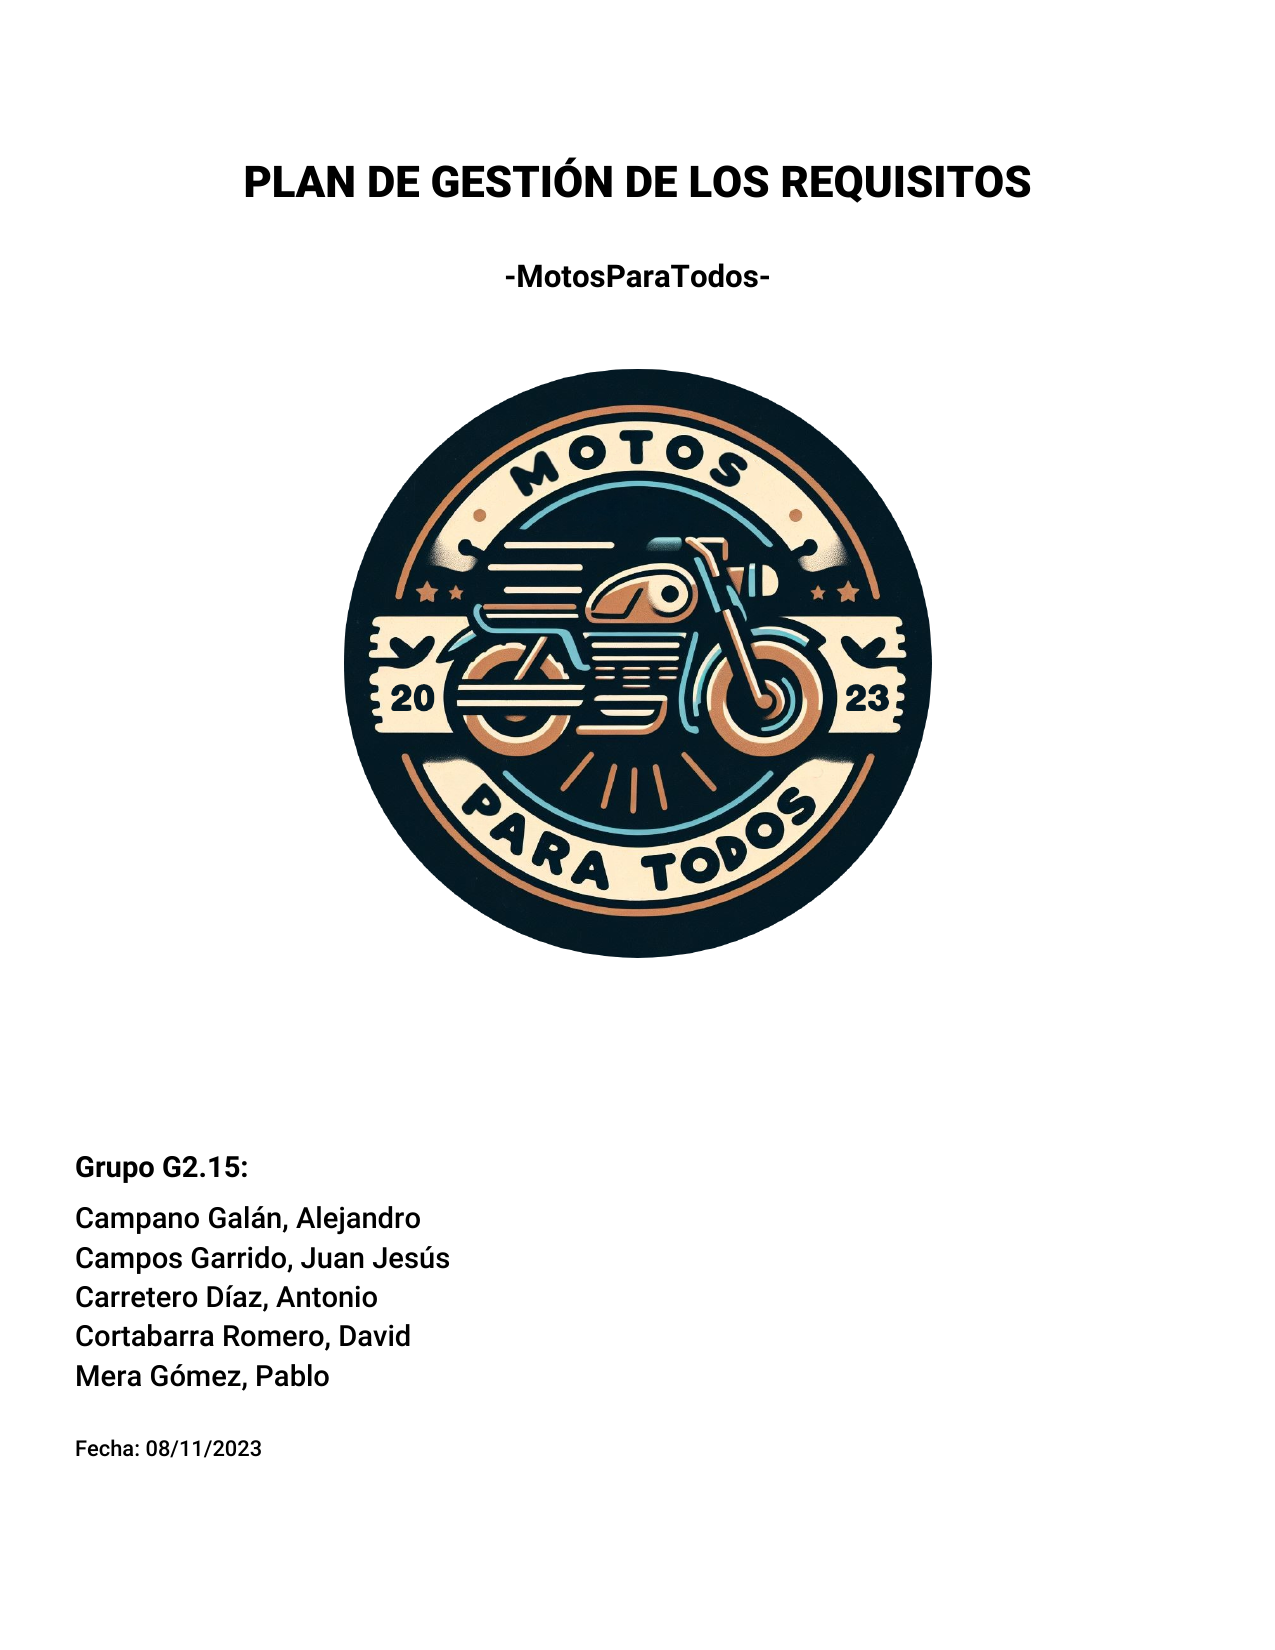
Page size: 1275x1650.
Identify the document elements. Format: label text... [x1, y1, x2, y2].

text Fecha: 08/11/2023 [75, 1437, 1200, 1462]
picture [313, 338, 962, 988]
title PLAN DE GESTIÓN DE LOS REQUISITOS [75, 157, 1200, 208]
text Campano Galán, Alejandro [75, 1202, 1200, 1236]
text Mera Gómez, Pablo [75, 1359, 1200, 1393]
text Grupo G2.15: [75, 1151, 1200, 1185]
text Cortabarra Romero, David [75, 1319, 1200, 1354]
subtitle -MotosParaTodos- [75, 259, 1200, 295]
text Campos Garrido, Juan Jesús [75, 1241, 1200, 1275]
text Carretero Díaz, Antonio [75, 1280, 1200, 1314]
